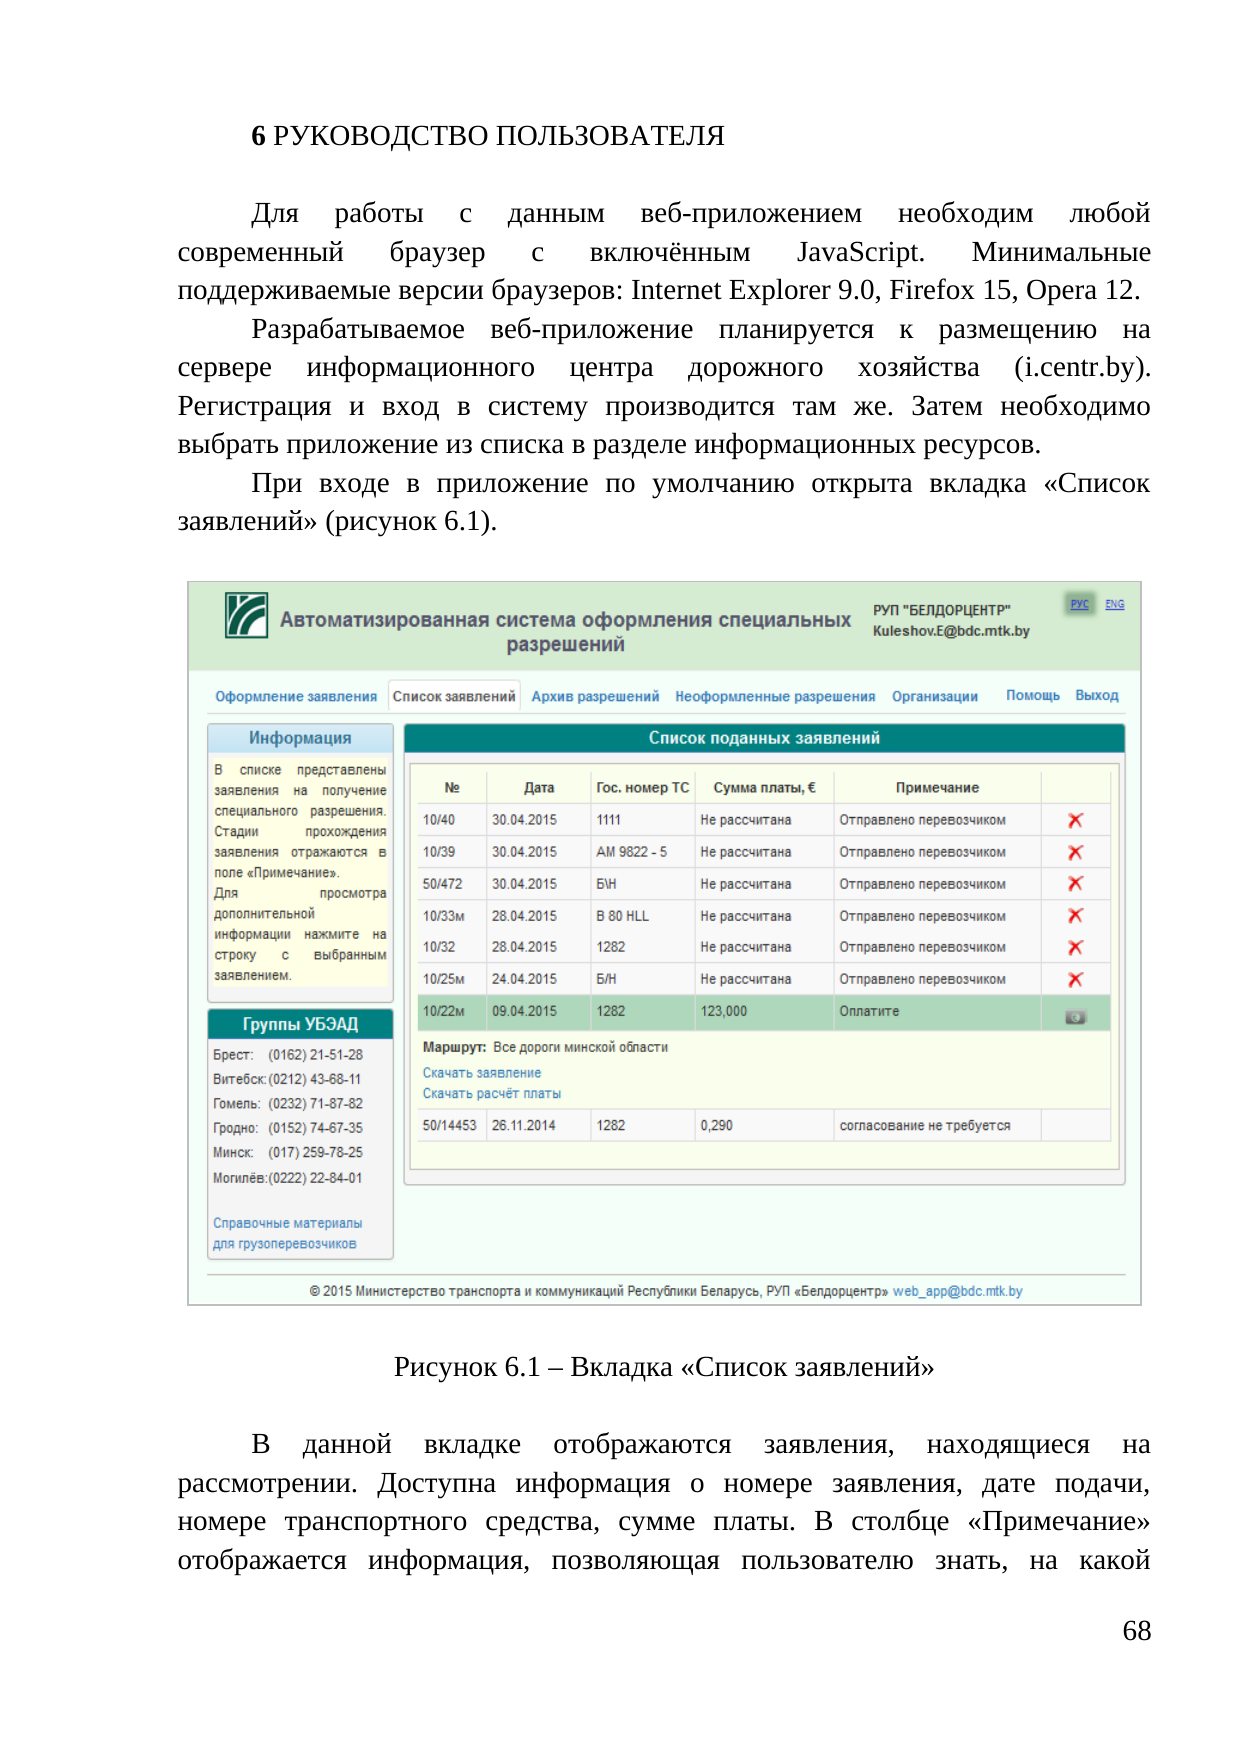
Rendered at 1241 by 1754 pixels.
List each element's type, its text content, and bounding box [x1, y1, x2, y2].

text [177, 1426, 1152, 1576]
text При входе в приложение по умолчанию открыта вкладка «Список заявлений» (рисунок 6.1). [177, 465, 1152, 537]
text Рисунок 6.1 – Вкладка «Список заявлений» [177, 1349, 1152, 1383]
picture [189, 582, 1140, 1304]
text РУКОВОДСТВО ПОЛЬЗОВАТЕЛЯ [251, 118, 1152, 152]
text Для работы с данным веб-приложением необходим любой современный браузер с включённым JavaScript. Минимальные поддерживаемые версии браузеров: Internet Explorer 9.0, Firefox 15, Opera 12. [177, 195, 1152, 306]
text Разрабатываемое веб-приложение планируется к размещению на сервере информационного центра дорожного хозяйства (i.centr.by). Регистрация и вход в систему производится там же. Затем необходимо выбрать приложение из списка в разделе информационных ресурсов. [177, 311, 1152, 460]
